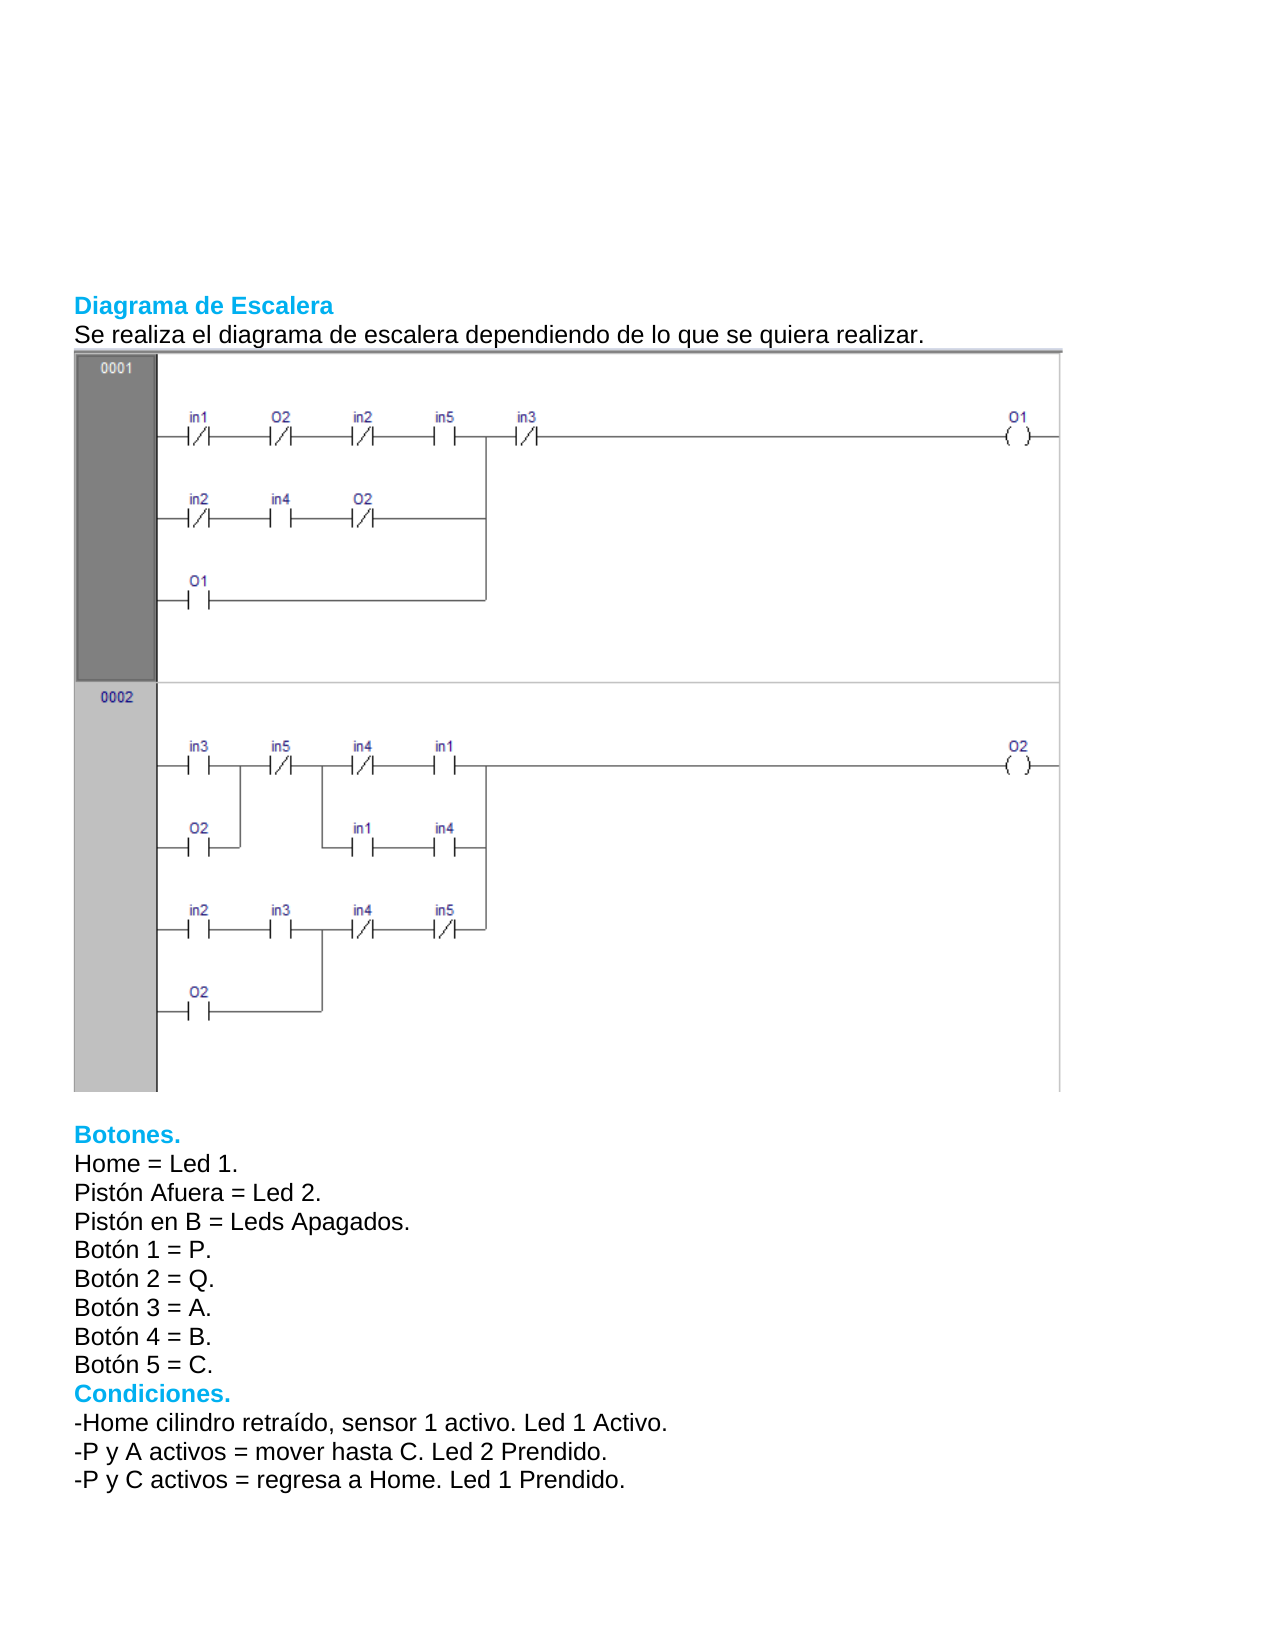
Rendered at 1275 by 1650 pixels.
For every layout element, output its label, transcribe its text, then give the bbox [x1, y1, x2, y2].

text -Home cilindro retraído, sensor 1 activo. Led 1 Activo. [74, 1408, 1181, 1437]
text Se realiza el diagrama de escalera dependiendo de lo que se quiera realizar. [74, 320, 1181, 349]
text Botón 3 = A. [74, 1293, 1181, 1322]
text Botón 2 = Q. [74, 1264, 1181, 1293]
text -P y A activos = mover hasta C. Led 2 Prendido. [74, 1437, 1181, 1466]
picture [73, 348, 1063, 1092]
text Diagrama de Escalera [74, 291, 1181, 320]
text Botón 4 = B. [74, 1322, 1181, 1351]
text Botón 5 = C. [74, 1351, 1181, 1379]
text Condiciones. [74, 1379, 1181, 1408]
text Home = Led 1. [74, 1149, 1181, 1178]
text Pistón en B = Leds Apagados. [74, 1207, 1181, 1236]
text -P y C activos = regresa a Home. Led 1 Prendido. [74, 1466, 1181, 1494]
text Pistón Afuera = Led 2. [74, 1178, 1181, 1207]
text Botón 1 = P. [74, 1236, 1181, 1264]
text Botones. [74, 1121, 1181, 1149]
